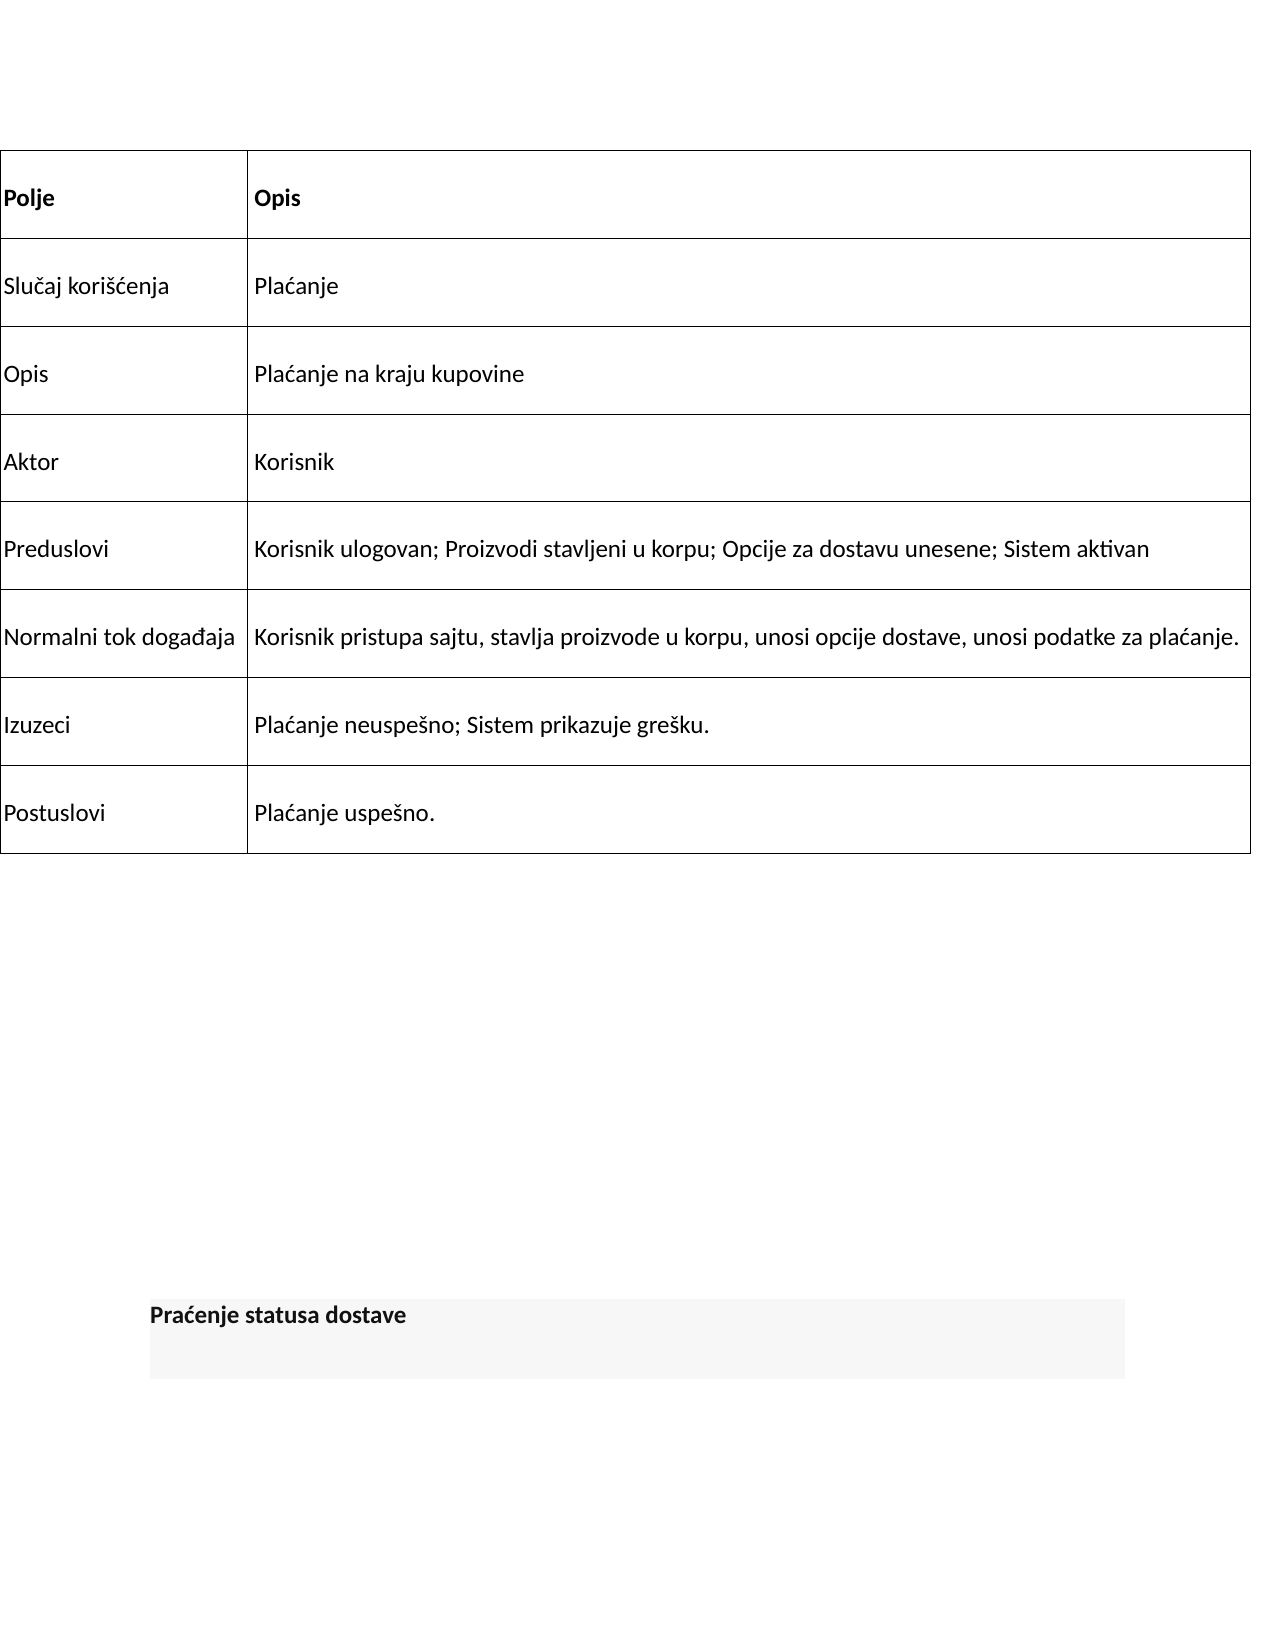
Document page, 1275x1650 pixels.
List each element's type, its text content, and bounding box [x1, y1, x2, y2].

table_header Opis [248, 151, 1250, 238]
table_cell Opis [1, 327, 247, 413]
table_cell Plaćanje neuspešno; Sistem prikazuje grešku. [248, 678, 1250, 765]
table_cell Korisnik pristupa sajtu, stavlja proizvode u korpu, unosi opcije dostave, unosi podatke za plaćanje. [248, 590, 1250, 677]
table_cell Plaćanje [248, 239, 1250, 326]
table_cell Plaćanje uspešno. [248, 766, 1250, 852]
table_cell Plaćanje na kraju kupovine [248, 327, 1250, 413]
table_cell Aktor [1, 415, 247, 501]
table_cell Preduslovi [1, 502, 247, 589]
table_header Polje [1, 151, 247, 238]
table_cell Korisnik ulogovan; Proizvodi stavljeni u korpu; Opcije za dostavu unesene; Sistem aktivan [248, 502, 1250, 589]
table_cell Izuzeci [1, 678, 247, 765]
table_cell Postuslovi [1, 766, 247, 852]
text Praćenje statusa dostave [150, 1299, 1125, 1330]
table_cell Slučaj korišćenja [1, 239, 247, 326]
table_cell Normalni tok događaja [1, 590, 247, 677]
table_cell Korisnik [248, 415, 1250, 501]
